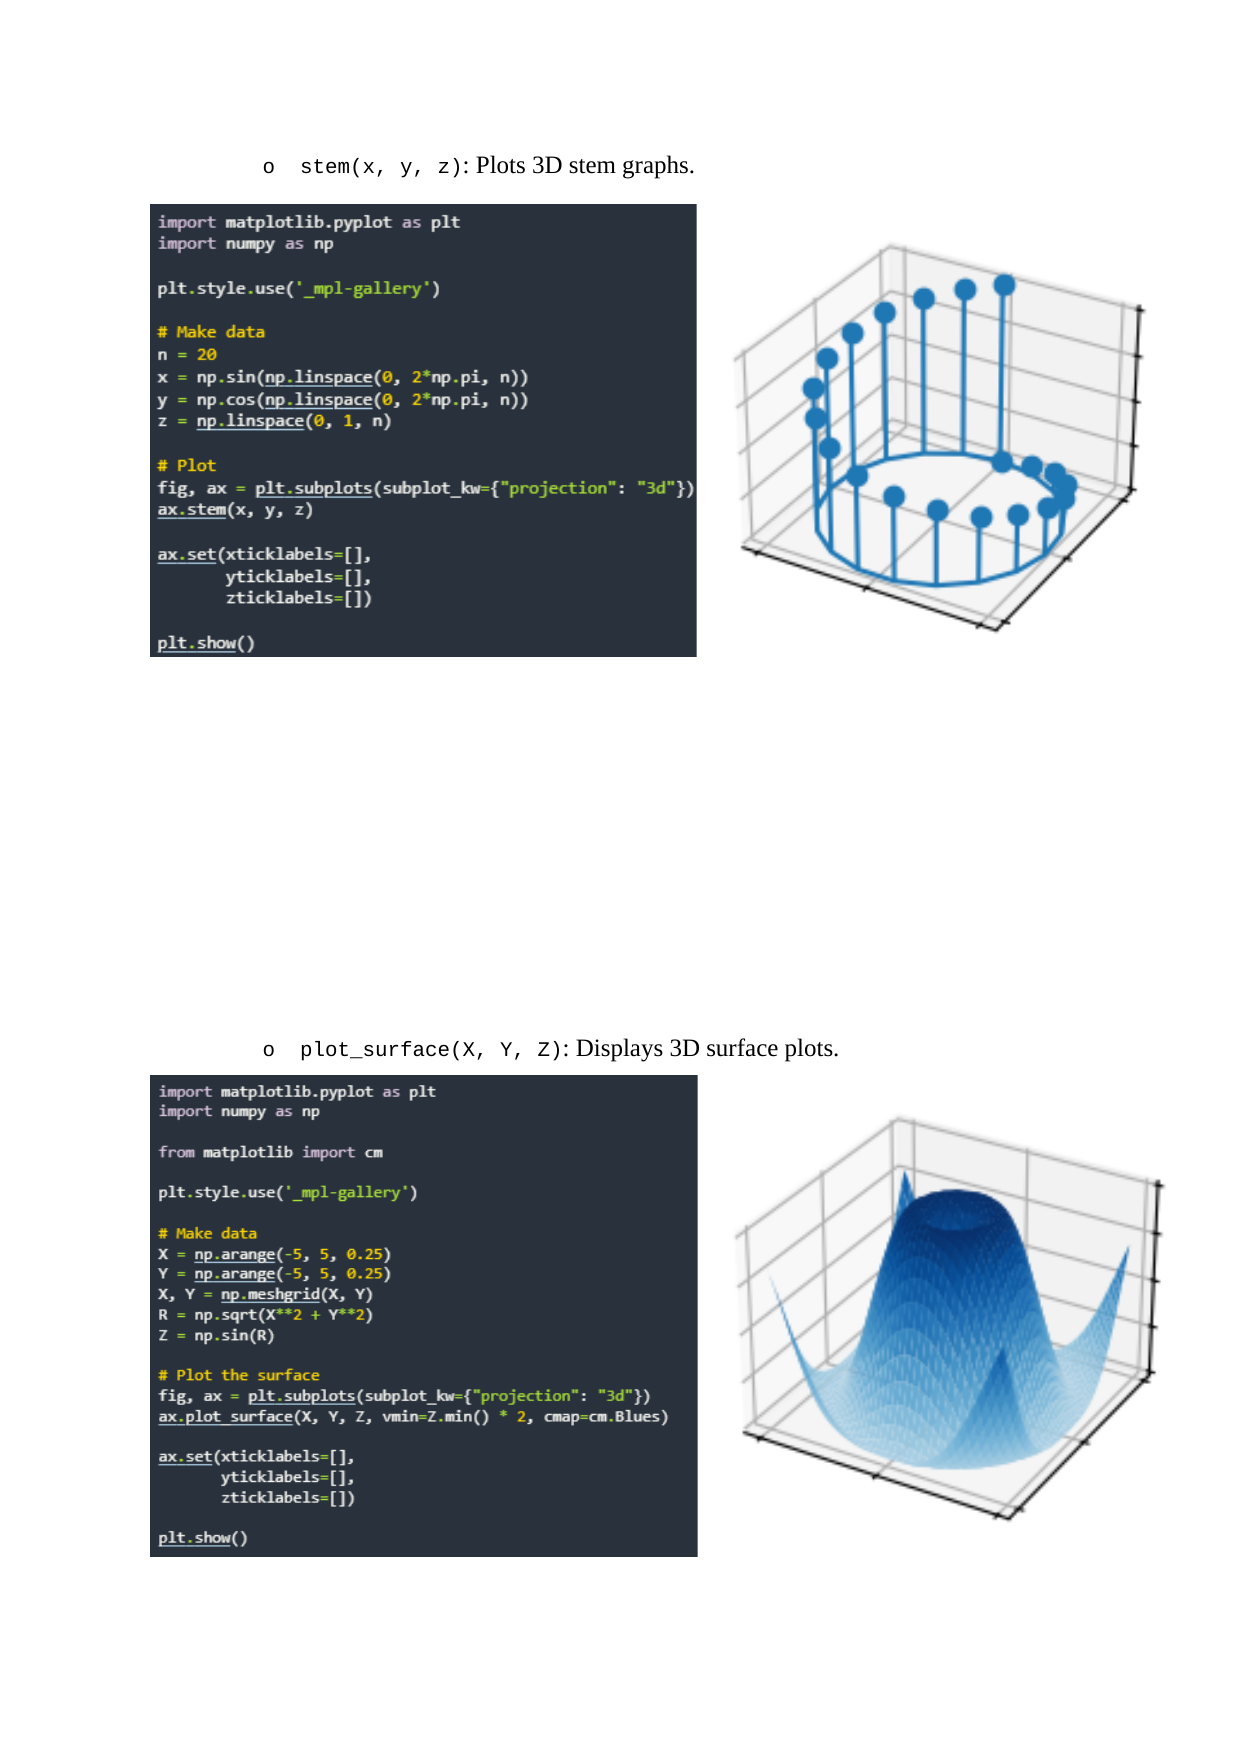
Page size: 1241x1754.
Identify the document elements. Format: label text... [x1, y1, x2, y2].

picture [705, 1075, 1185, 1554]
list stem(x, y, z): Plots 3D stem graphs. [262, 150, 1090, 179]
list plot_surface(X, Y, Z): Displays 3D surface plots. [262, 1033, 1090, 1063]
picture [150, 1075, 698, 1557]
picture [150, 204, 697, 657]
picture [705, 204, 1165, 664]
